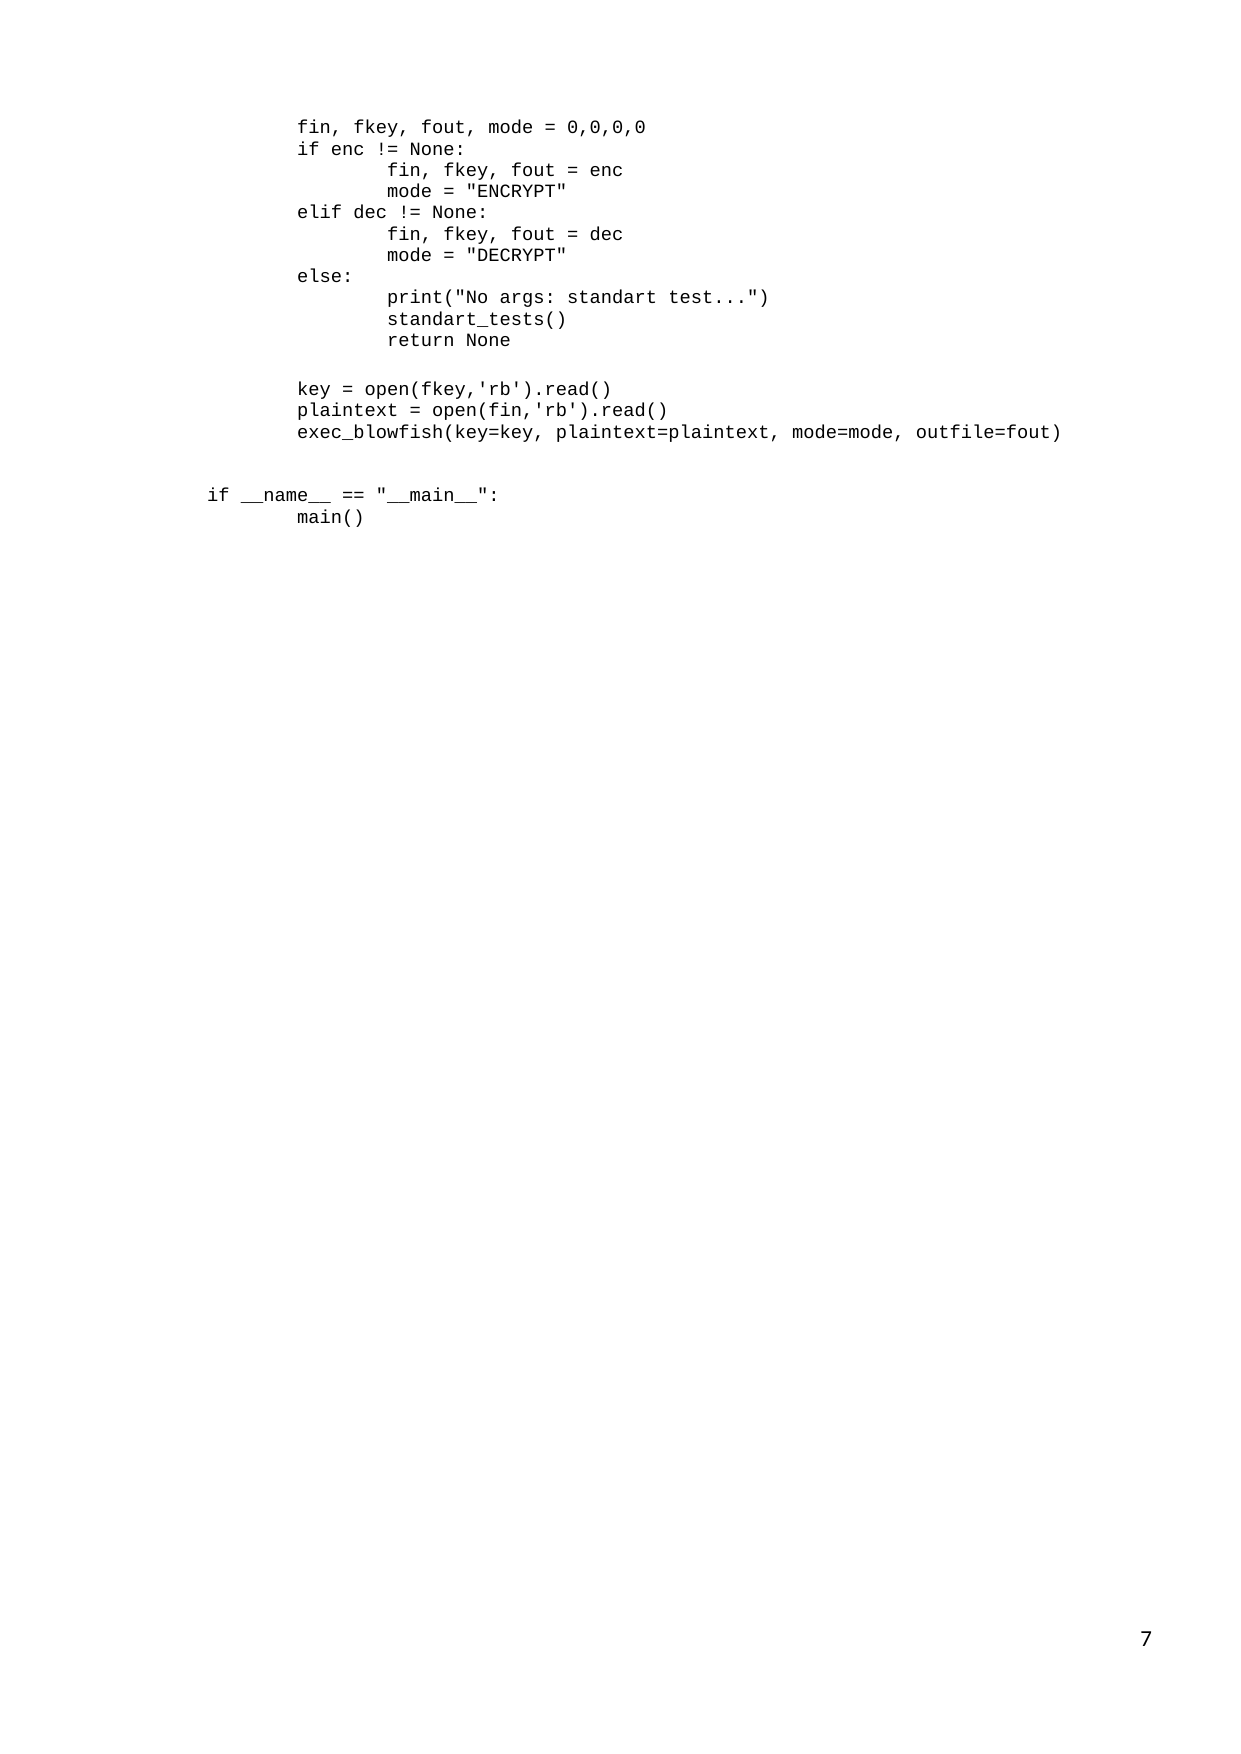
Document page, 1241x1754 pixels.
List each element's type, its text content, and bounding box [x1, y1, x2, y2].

text print("No args: standart test...") [207, 288, 1152, 309]
text else: [207, 267, 1152, 288]
text standart_tests() [207, 309, 1152, 331]
text fin, fkey, fout = enc [207, 161, 1152, 182]
text if enc != None: [207, 139, 1152, 161]
text main() [207, 507, 1152, 529]
text plaintext = open(fin,'rb').read() [207, 401, 1152, 422]
text elif dec != None: [207, 203, 1152, 224]
text key = open(fkey,'rb').read() [207, 380, 1152, 401]
text mode = "DECRYPT" [207, 246, 1152, 267]
text return None [207, 331, 1152, 352]
text fin, fkey, fout, mode = 0,0,0,0 [207, 118, 1152, 139]
text mode = "ENCRYPT" [207, 182, 1152, 203]
text if __name__ == "__main__": [207, 486, 1152, 507]
text fin, fkey, fout = dec [207, 224, 1152, 246]
text exec_blowfish(key=key, plaintext=plaintext, mode=mode, outfile=fout) [207, 422, 1152, 444]
